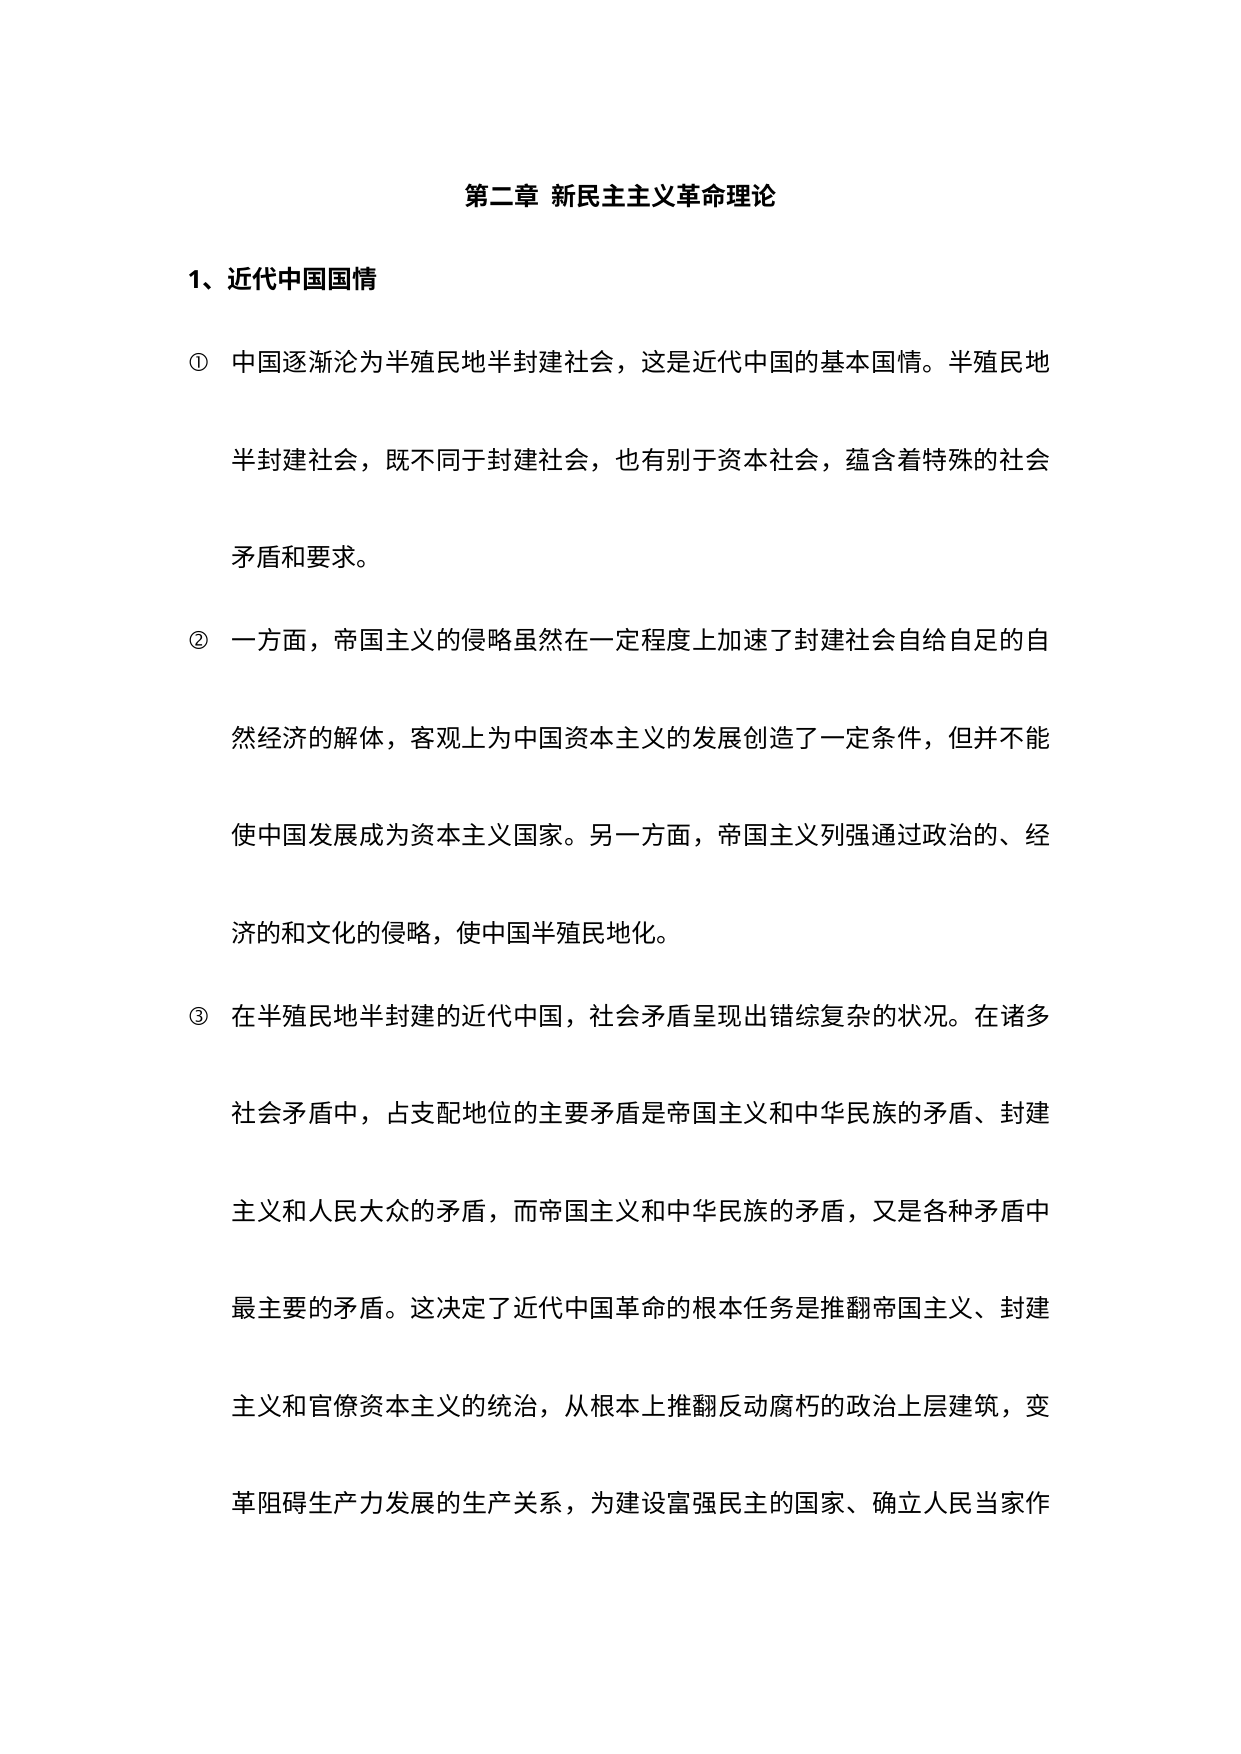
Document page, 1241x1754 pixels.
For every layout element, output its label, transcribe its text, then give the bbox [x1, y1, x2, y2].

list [187, 982, 1053, 1534]
text 第二章 新民主主义革命理论 [187, 162, 1053, 227]
list 一方面，帝国主义的侵略虽然在一定程度上加速了封建社会自给自足的自然经济的解体，客观上为中国资本主义的发展创造了一定条件，但并不能使中国发展成为资本主义国家。另一方面，帝国主义列强通过政治的、经济的和文化的侵略，使中国半殖民地化。 [187, 606, 1053, 964]
text 1、近代中国国情 [187, 245, 1053, 310]
list 中国逐渐沦为半殖民地半封建社会，这是近代中国的基本国情。半殖民地半封建社会，既不同于封建社会，也有别于资本社会，蕴含着特殊的社会矛盾和要求。 [187, 328, 1053, 588]
